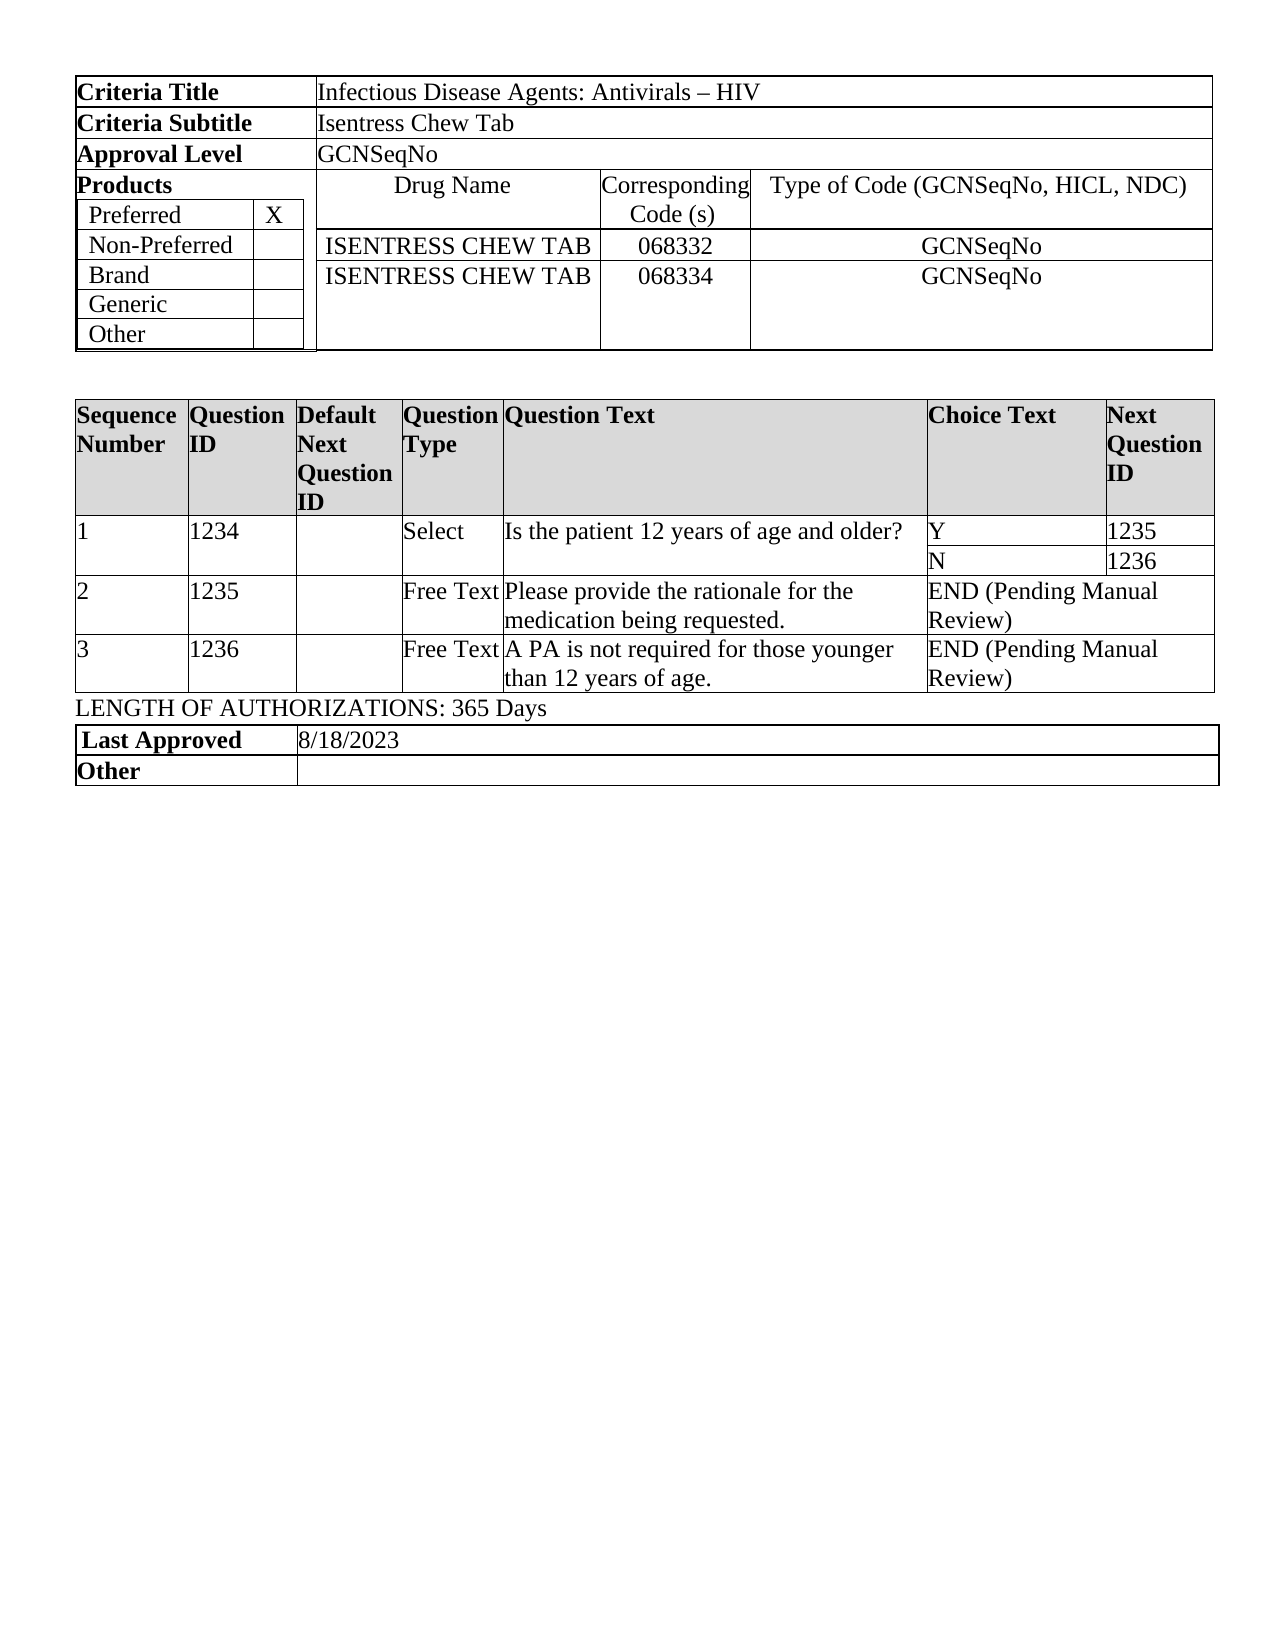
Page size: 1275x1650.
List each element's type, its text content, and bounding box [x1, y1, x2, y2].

table_cell Type of Code (GCNSeqNo, HICL, NDC) [751, 170, 1212, 228]
table_cell Criteria Subtitle [77, 108, 316, 137]
table_header Default Next Question ID [297, 400, 402, 515]
table_cell Other [77, 756, 297, 785]
table_cell Isentress Chew Tab [317, 108, 1212, 137]
table_cell Free Text [403, 576, 503, 633]
table_cell Products [77, 170, 316, 349]
table_cell END (Pending Manual Review) [928, 576, 1214, 633]
table_header Last Approved [77, 726, 297, 754]
table_cell N [928, 546, 1106, 575]
table_header Next Question ID [1107, 400, 1214, 515]
table_cell Please provide the rationale for the medication being requested. [504, 576, 927, 633]
table_header Question Text [504, 400, 927, 515]
table_cell Free Text [403, 635, 503, 692]
table_cell A PA is not required for those younger than 12 years of age. [504, 635, 927, 692]
table_cell 1 [76, 516, 188, 575]
table_header Criteria Title [77, 77, 316, 106]
table_cell 068334 [601, 261, 750, 349]
table_cell 1236 [1107, 546, 1214, 575]
table_cell Select [403, 516, 503, 575]
table_cell [298, 756, 1218, 785]
table_header Sequence Number [76, 400, 188, 515]
table_cell Is the patient 12 years of age and older? [504, 516, 927, 575]
table_header Choice Text [928, 400, 1106, 515]
table_cell 1235 [189, 576, 296, 633]
table_cell 3 [76, 635, 188, 692]
table_header Question ID [189, 400, 296, 515]
table_cell Corresponding Code (s) [601, 170, 750, 228]
table_cell Approval Level [77, 139, 316, 169]
table_cell 2 [76, 576, 188, 633]
table_header Infectious Disease Agents: Antivirals – HIV [317, 77, 1212, 106]
table_cell GCNSeqNo [751, 261, 1212, 349]
table_cell [297, 516, 402, 575]
table_header 8/18/2023 [298, 726, 1218, 754]
table_cell Y [928, 516, 1106, 545]
table_cell Drug Name [317, 170, 600, 228]
table_cell ISENTRESS CHEW TAB [317, 261, 600, 349]
table_header Question Type [403, 400, 503, 515]
table_cell [297, 576, 402, 633]
table_cell 1235 [1107, 516, 1214, 545]
table_cell 1236 [189, 635, 296, 692]
table_cell GCNSeqNo [317, 139, 1212, 169]
table_cell 1234 [189, 516, 296, 575]
table_cell [297, 635, 402, 692]
table_cell ISENTRESS CHEW TAB [317, 230, 600, 260]
table_cell GCNSeqNo [751, 230, 1212, 260]
table_cell 068332 [601, 230, 750, 260]
table_cell END (Pending Manual Review) [928, 635, 1214, 692]
text LENGTH OF AUTHORIZATIONS: 365 Days [75, 693, 1200, 722]
